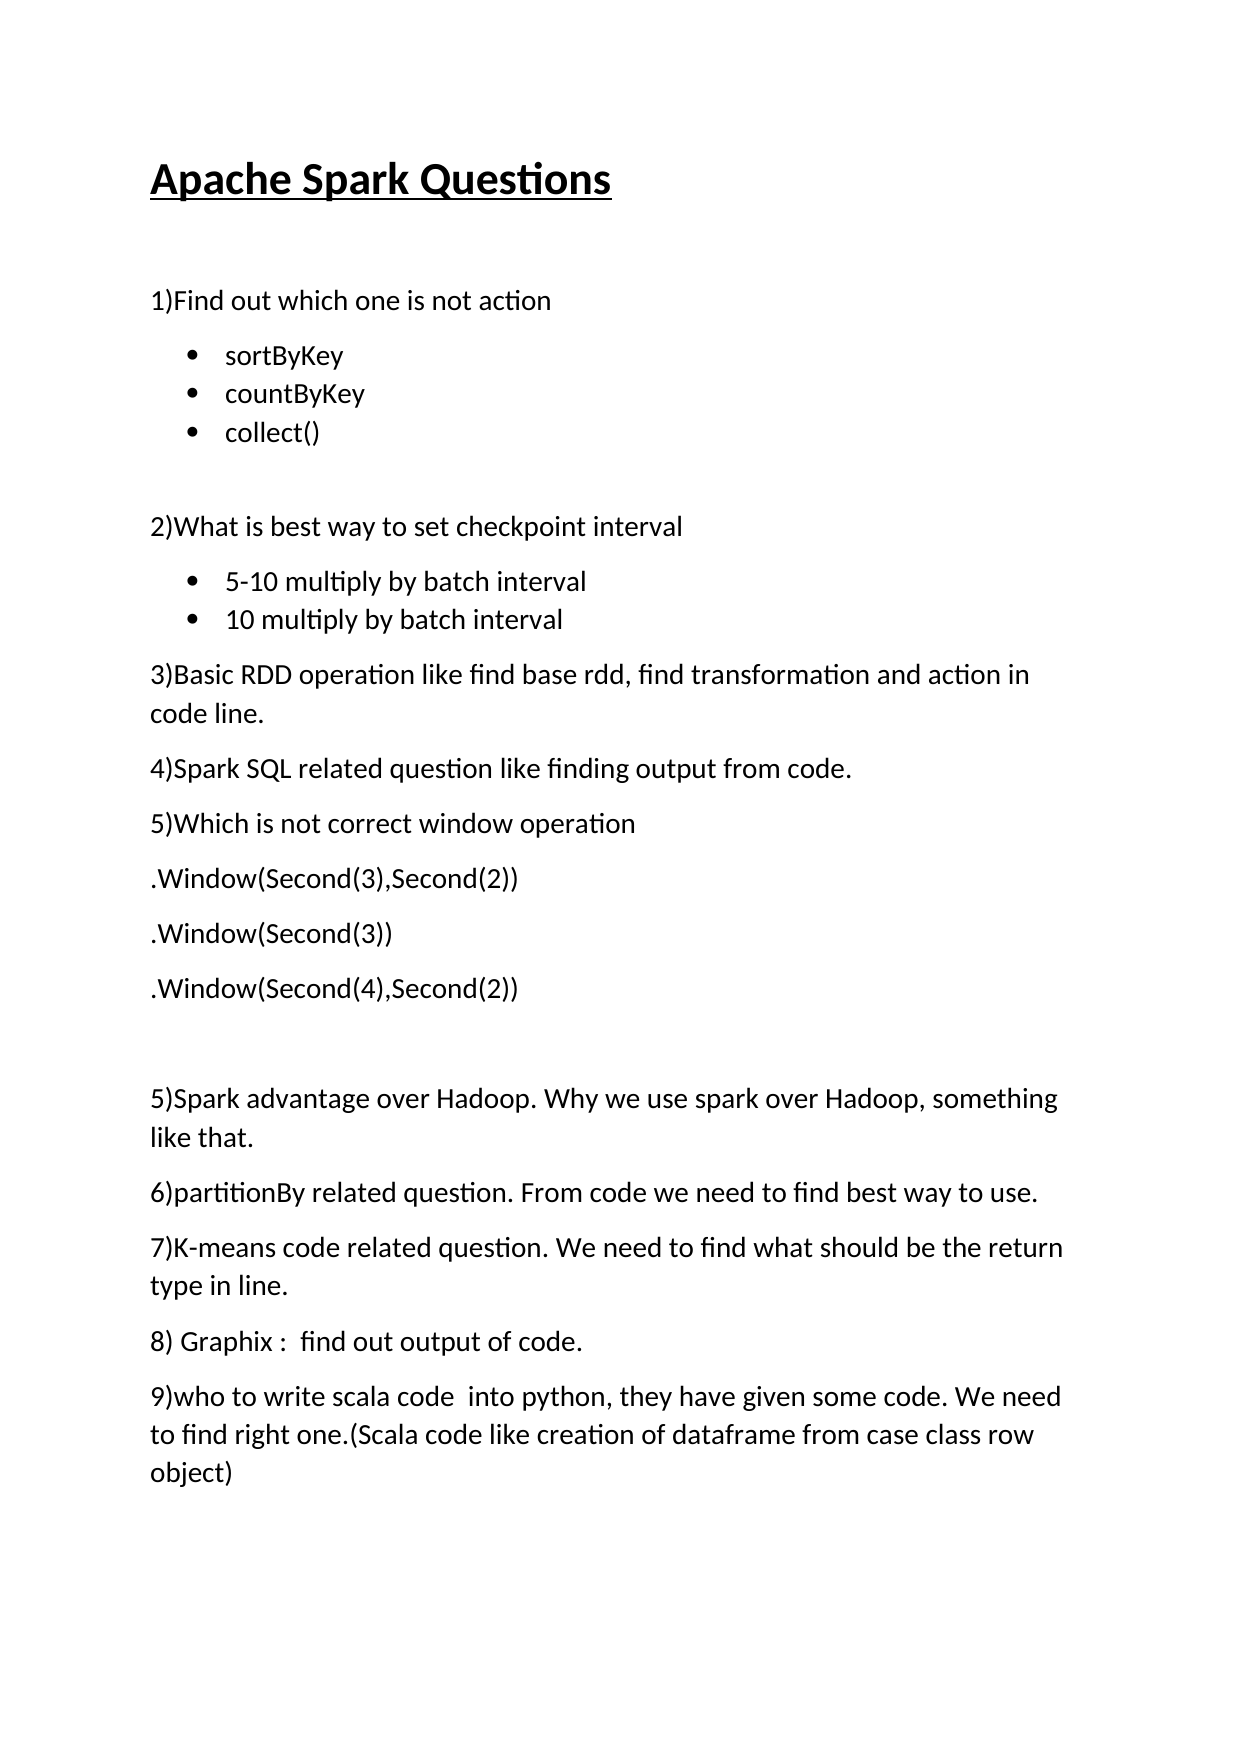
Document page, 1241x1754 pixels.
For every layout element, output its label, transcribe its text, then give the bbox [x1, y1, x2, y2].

text 9)who to write scala code into python, they have given some code. We need to find right one.(Scala code like creation of dataframe from case class row object) [150, 1378, 1090, 1490]
text 2)What is best way to set checkpoint interval [150, 508, 1090, 543]
list 10 multiply by batch interval [187, 601, 1090, 637]
list 5-10 multiply by batch interval [187, 563, 1090, 598]
text 5)Spark advantage over Hadoop. Why we use spark over Hadoop, something like that. [150, 1080, 1090, 1154]
text 6)partitionBy related question. From code we need to find best way to use. [150, 1174, 1090, 1209]
text 5)Which is not correct window operation [150, 805, 1090, 841]
text .Window(Second(4),Second(2)) [150, 970, 1090, 1006]
text 8) Graphix : find out output of code. [150, 1323, 1090, 1358]
list sortByKey [187, 337, 1090, 373]
text 4)Spark SQL related question like finding output from code. [150, 750, 1090, 785]
text 1)Find out which one is not action [150, 282, 1090, 318]
text Apache Spark Questions [150, 150, 1090, 206]
text 7)K-means code related question. We need to find what should be the return type in line. [150, 1229, 1090, 1303]
text 3)Basic RDD operation like find base rdd, find transformation and action in code line. [150, 656, 1090, 730]
list collect() [187, 414, 1090, 450]
list countByKey [187, 376, 1090, 411]
text .Window(Second(3),Second(2)) [150, 860, 1090, 896]
text .Window(Second(3)) [150, 915, 1090, 951]
